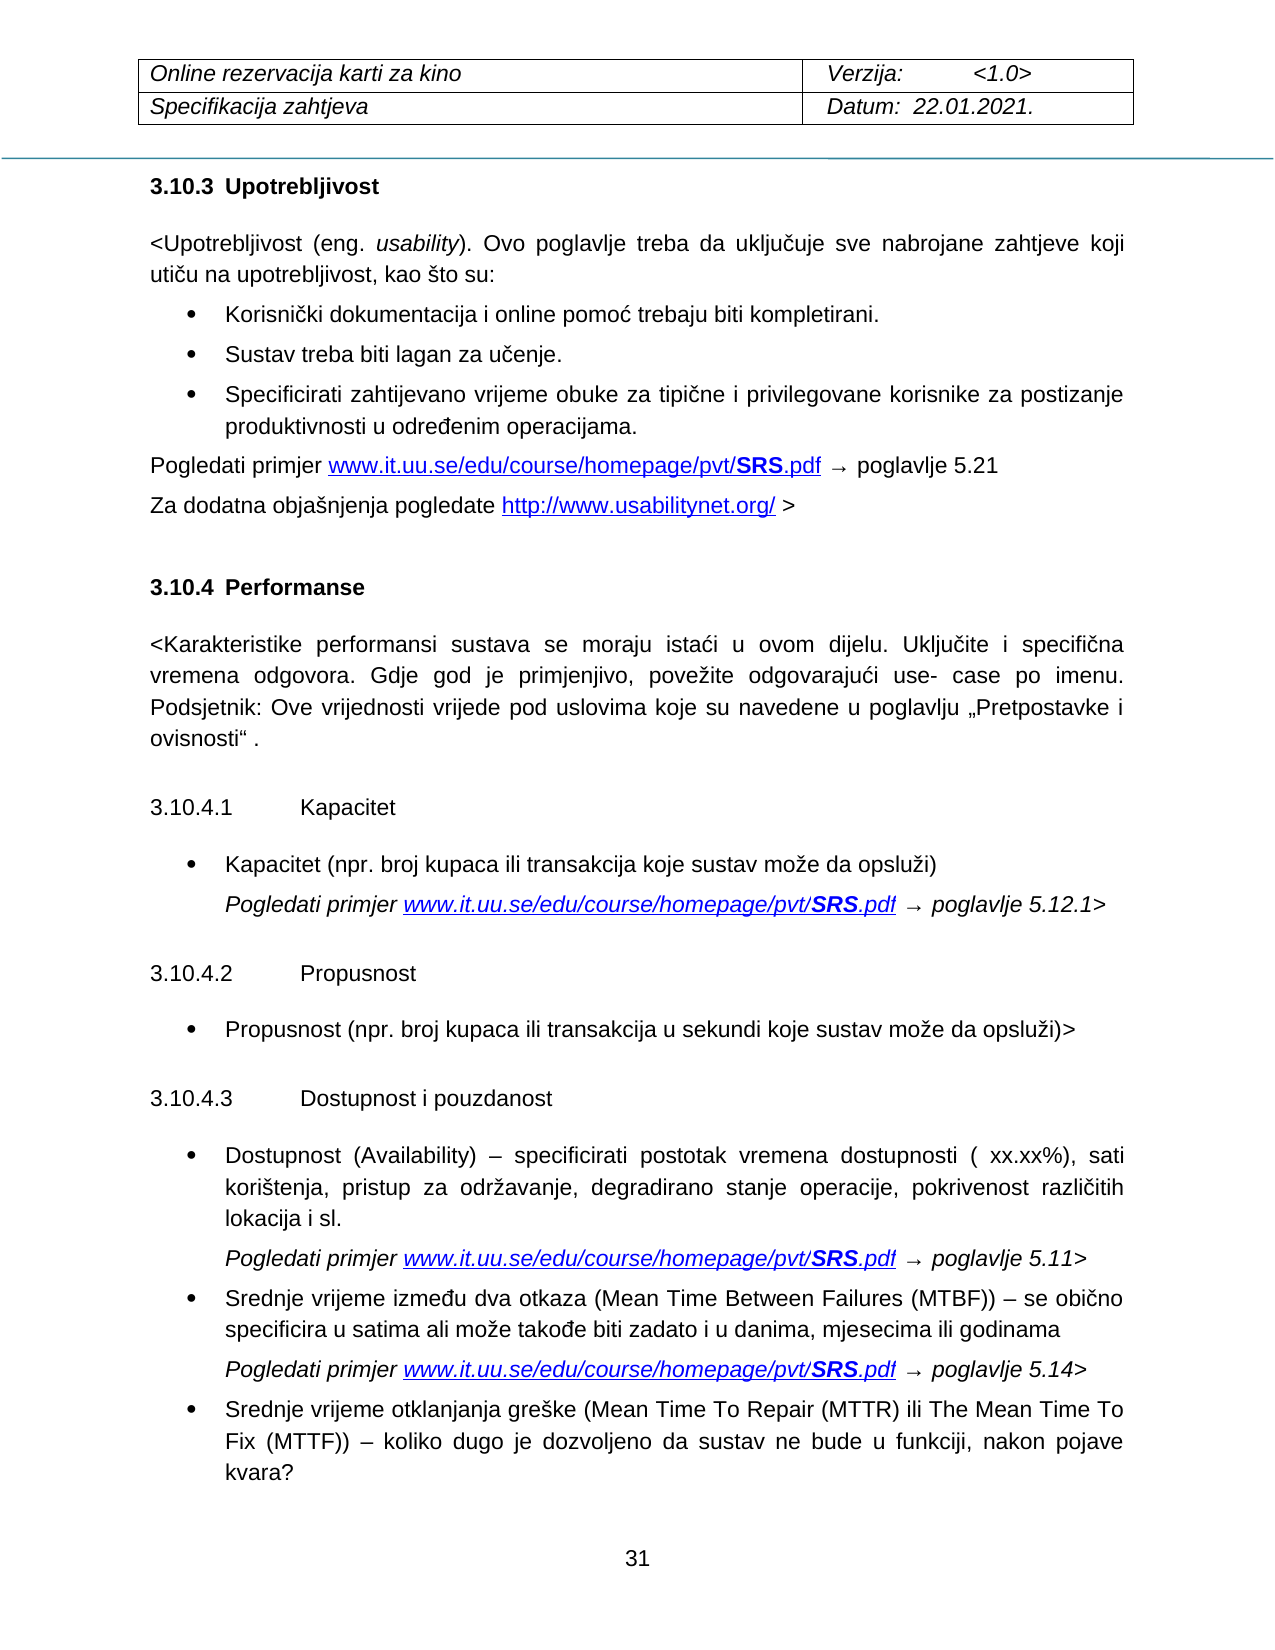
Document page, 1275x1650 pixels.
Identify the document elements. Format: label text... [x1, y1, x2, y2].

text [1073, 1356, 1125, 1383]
list Korisnički dokumentacija i online pomoć trebaju biti kompletirani. [187, 301, 1125, 328]
list Srednje vrijeme između dva otkaza (Mean Time Between Failures (MTBF)) – se obično specificira u satima ali može takođe biti zadato i u danima, mjesecima ili godinama [187, 1285, 1125, 1343]
text <Karakteristike performansi sustava se moraju istaći u ovom dijelu. Uključite i specifična vremena odgovora. Gdje god je primjenjivo, povežite odgovarajući use- case po imenu. Podsjetnik: Ove vrijednosti vrijede pod uslovima koje su navedene u poglavlju „Pretpostavke i ovisnosti“ . [150, 631, 1125, 752]
subtitle Performanse [150, 574, 1125, 600]
list Kapacitet (npr. broj kupaca ili transakcija koje sustav može da opsluži) [187, 851, 1125, 877]
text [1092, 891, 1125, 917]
text Pogledati primjer www.it.uu.se/edu/course/homepage/pvt/SRS.pdf → poglavlje 5.21 [150, 452, 1125, 479]
list Propusnost (npr. broj kupaca ili transakcija u sekundi koje sustav može da opsluži)> [187, 1016, 1125, 1043]
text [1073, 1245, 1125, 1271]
text <Upotrebljivost (eng. usability). Ovo poglavlje treba da uključuje sve nabrojane zahtjeve koji utiču na upotrebljivost, kao što su: [150, 230, 1125, 288]
list Specificirati zahtijevano vrijeme obuke za tipične i privilegovane korisnike za postizanje produktivnosti u određenim operacijama. [187, 381, 1125, 439]
list Dostupnost (Availability) – specificirati postotak vremena dostupnosti ( xx.xx%), sati korištenja, pristup za održavanje, degradirano stanje operacije, pokrivenost različitih lokacija i sl. [187, 1142, 1125, 1231]
list Srednje vrijeme otklanjanja greške (Mean Time To Repair (MTTR) ili The Mean Time To Fix (MTTF)) – koliko dugo je dozvoljeno da sustav ne bude u funkciji, nakon pojave kvara? [187, 1396, 1125, 1486]
list Sustav treba biti lagan za učenje. [187, 341, 1125, 367]
subtitle Upotrebljivost [150, 173, 1125, 199]
subtitle Kapacitet [150, 794, 1125, 821]
subtitle Dostupnost i pouzdanost [150, 1085, 1125, 1112]
text Za dodatna objašnjenja pogledate http://www.usabilitynet.org/ > [150, 492, 1125, 519]
subtitle Propusnost [150, 960, 1125, 986]
text Pogledati primjer www.it.uu.se/edu/course/homepage/pvt/SRS.pdf → poglavlje 5.14> [225, 1356, 403, 1383]
